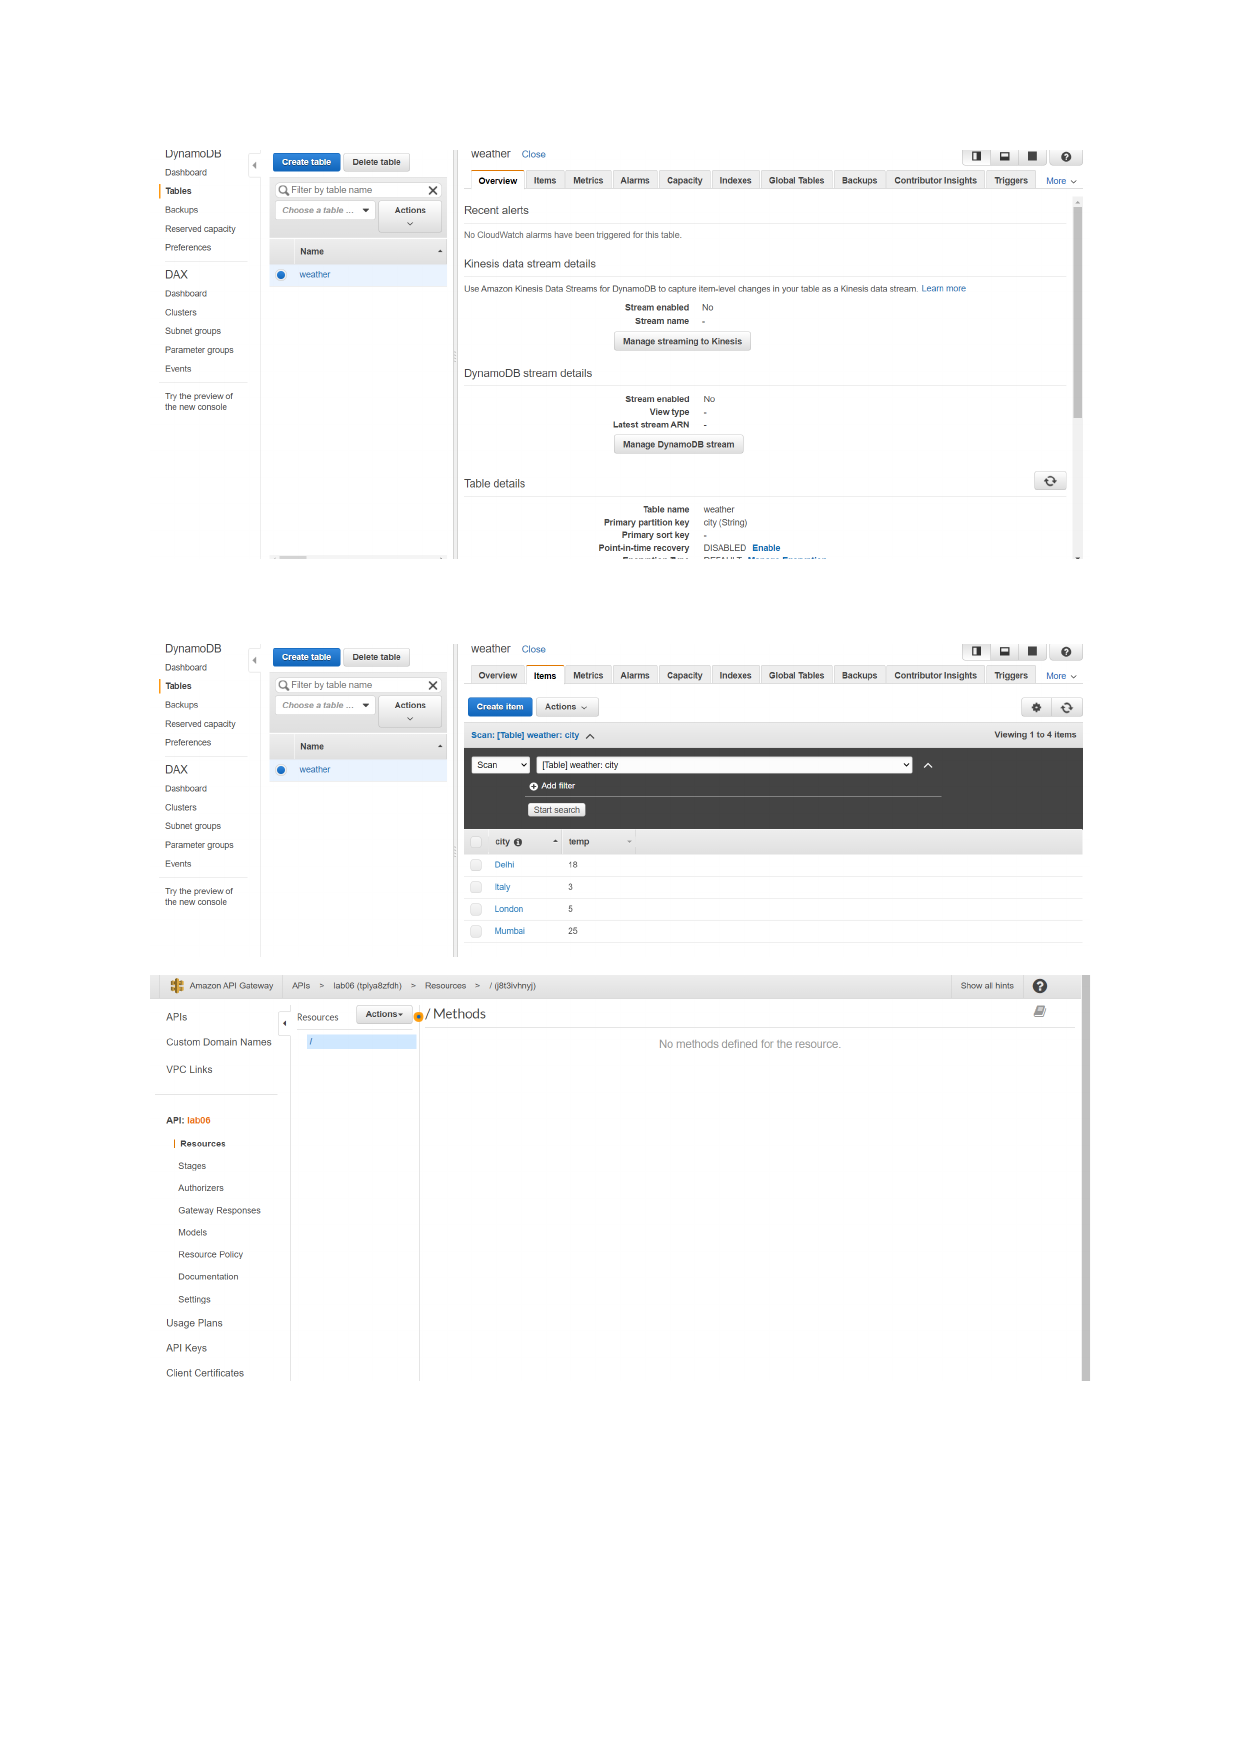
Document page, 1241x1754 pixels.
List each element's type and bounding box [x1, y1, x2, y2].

picture [150, 150, 1091, 559]
picture [150, 644, 1091, 957]
picture [150, 975, 1091, 1381]
